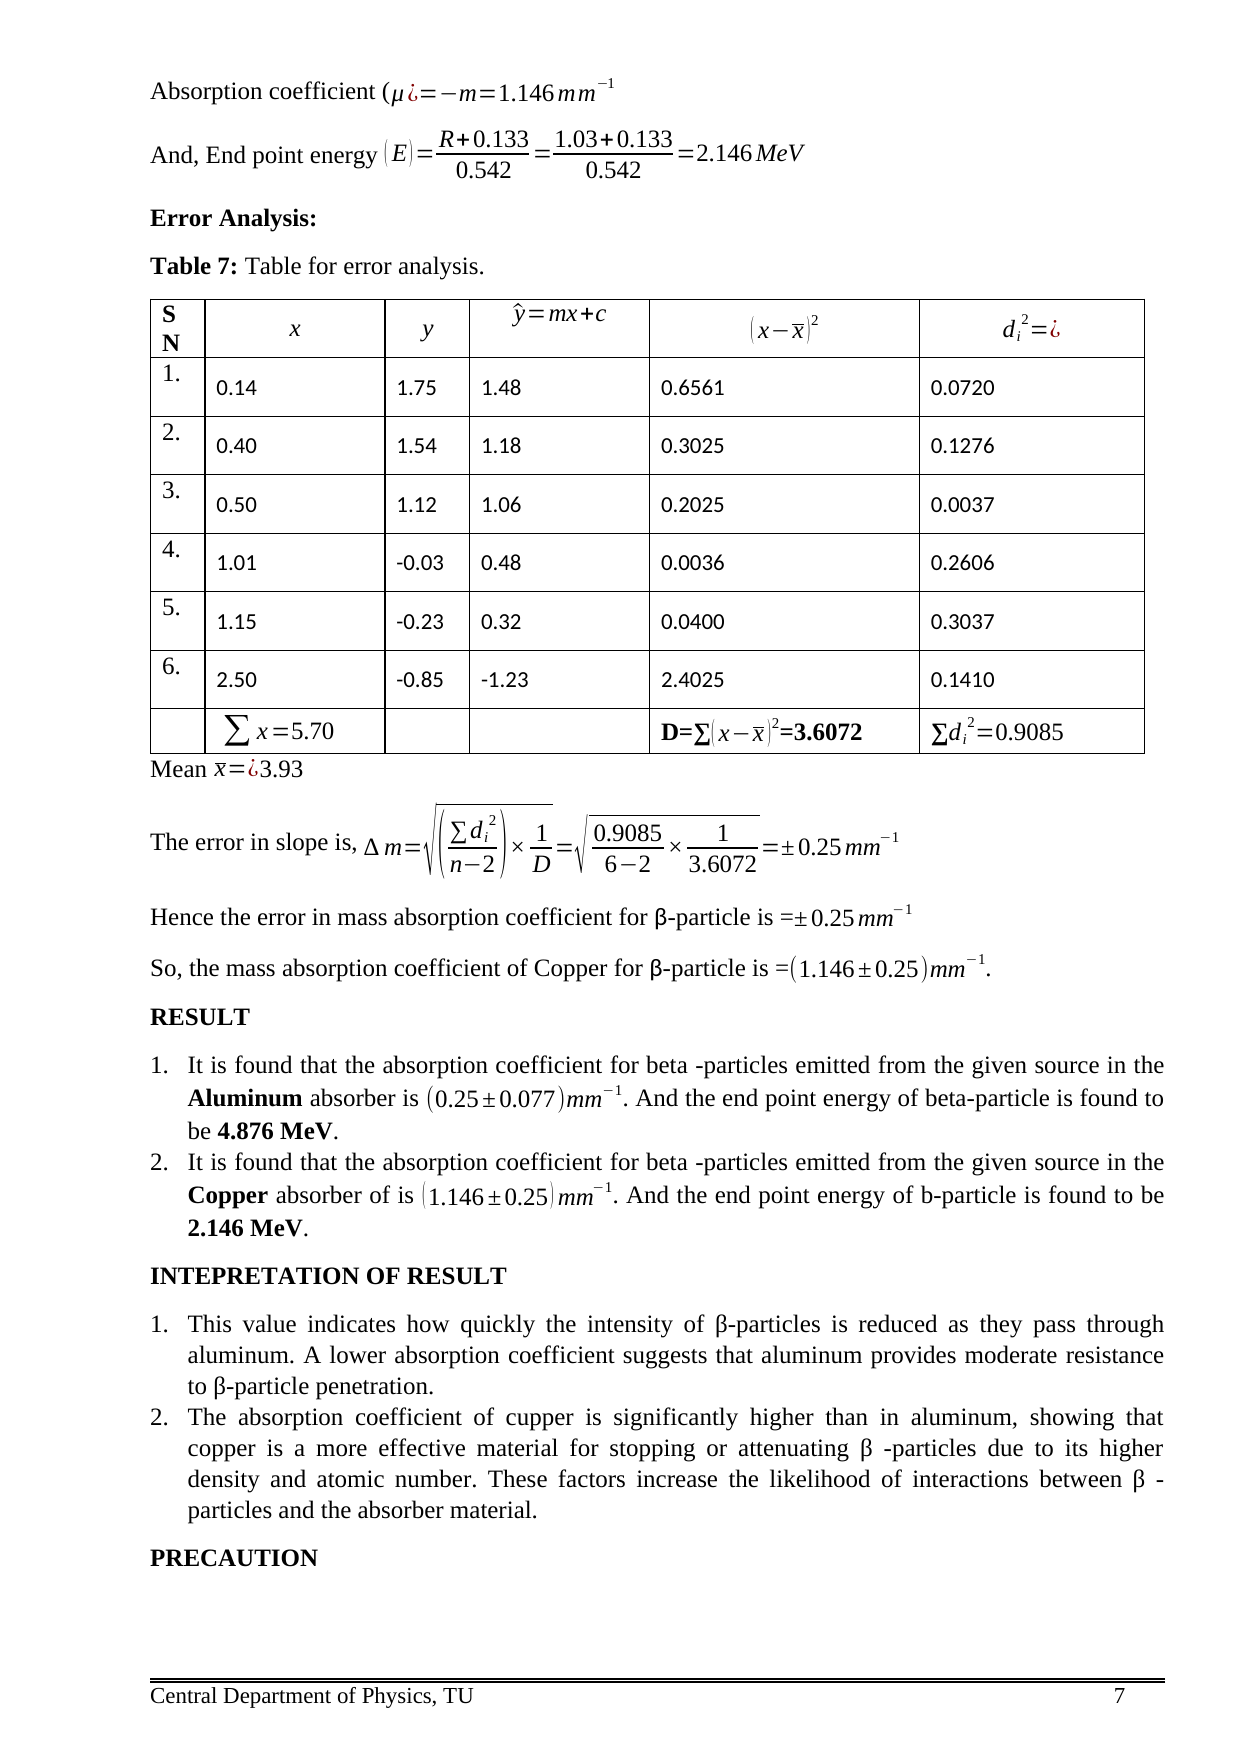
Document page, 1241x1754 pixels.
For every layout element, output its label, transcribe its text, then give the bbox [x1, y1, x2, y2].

text Mean 3.93 [150, 754, 1165, 783]
table_cell [151, 475, 204, 533]
table_header [470, 300, 649, 357]
table_cell 1.18 [470, 417, 649, 474]
table_cell D=∑=3.6072 [650, 709, 919, 753]
table_cell 0.0400 [650, 592, 919, 650]
text INTEPRETATION OF RESULT [150, 1261, 1165, 1290]
table_cell 2.50 [206, 651, 384, 708]
text The error in slope is, [150, 802, 1165, 881]
table_cell -1.23 [470, 651, 649, 708]
table_cell 0.48 [470, 534, 649, 591]
table_cell 1.06 [470, 475, 649, 533]
table_cell [470, 709, 649, 753]
table_cell 0.3037 [920, 592, 1144, 650]
table_cell 1.48 [470, 358, 649, 416]
text RESULT [150, 1002, 1165, 1031]
table_cell [151, 417, 204, 474]
text So, the mass absorption coefficient of Copper for β-particle is =. [150, 951, 1165, 983]
table_cell 0.6561 [650, 358, 919, 416]
table_cell [151, 709, 204, 753]
table_cell [151, 651, 204, 708]
table_cell 1.15 [206, 592, 384, 650]
table_cell [386, 709, 469, 753]
table_cell 0.50 [206, 475, 384, 533]
table_cell 1.75 [386, 358, 469, 416]
table_cell [151, 534, 204, 591]
table_cell 1.12 [386, 475, 469, 533]
text Absorption coefficient ( [150, 75, 1165, 106]
table_cell 0.0720 [920, 358, 1144, 416]
text PRECAUTION [150, 1543, 1165, 1572]
table_cell [151, 358, 204, 416]
table_cell 0.1276 [920, 417, 1144, 474]
list This value indicates how quickly the intensity of β-particles is reduced as they pass through aluminum. A lower absorption coefficient suggests that aluminum provides moderate resistance to β-particle penetration. [150, 1309, 1165, 1400]
table_cell -0.85 [386, 651, 469, 708]
table_cell 0.1410 [920, 651, 1144, 708]
text Table 7: Table for error analysis. [150, 251, 1165, 279]
table_cell 0.0037 [920, 475, 1144, 533]
table_header [206, 300, 384, 357]
table_cell 0.2606 [920, 534, 1144, 591]
list It is found that the absorption coefficient for beta -particles emitted from the given source in the Copper absorber of is . And the end point energy of b-particle is found to be 2.146 MeV. [150, 1147, 1165, 1242]
table_cell 0.32 [470, 592, 649, 650]
text And, End point energy [150, 125, 1165, 184]
text Hence the error in mass absorption coefficient for β-particle is = [150, 900, 1165, 931]
table_header SN [151, 300, 204, 357]
table_cell [206, 709, 384, 753]
list The absorption coefficient of cupper is significantly higher than in aluminum, showing that copper is a more effective material for stopping or attenuating β -particles due to its higher density and atomic number. These factors increase the likelihood of interactions between β -particles and the absorber material. [150, 1402, 1165, 1524]
text Error Analysis: [150, 203, 1165, 232]
table_cell 0.0036 [650, 534, 919, 591]
table_header [650, 300, 919, 357]
table_cell 0.2025 [650, 475, 919, 533]
table_cell 1.54 [386, 417, 469, 474]
table_header [920, 300, 1144, 357]
table_cell -0.03 [386, 534, 469, 591]
list It is found that the absorption coefficient for beta -particles emitted from the given source in the Aluminum absorber is . And the end point energy of beta-particle is found to be 4.876 MeV. [150, 1050, 1165, 1145]
table_cell 0.40 [206, 417, 384, 474]
table_cell ∑ [920, 709, 1144, 753]
table_cell -0.23 [386, 592, 469, 650]
table_cell 2.4025 [650, 651, 919, 708]
table_cell 0.14 [206, 358, 384, 416]
table_cell [151, 592, 204, 650]
table_cell 1.01 [206, 534, 384, 591]
table_header [386, 300, 469, 357]
table_cell 0.3025 [650, 417, 919, 474]
